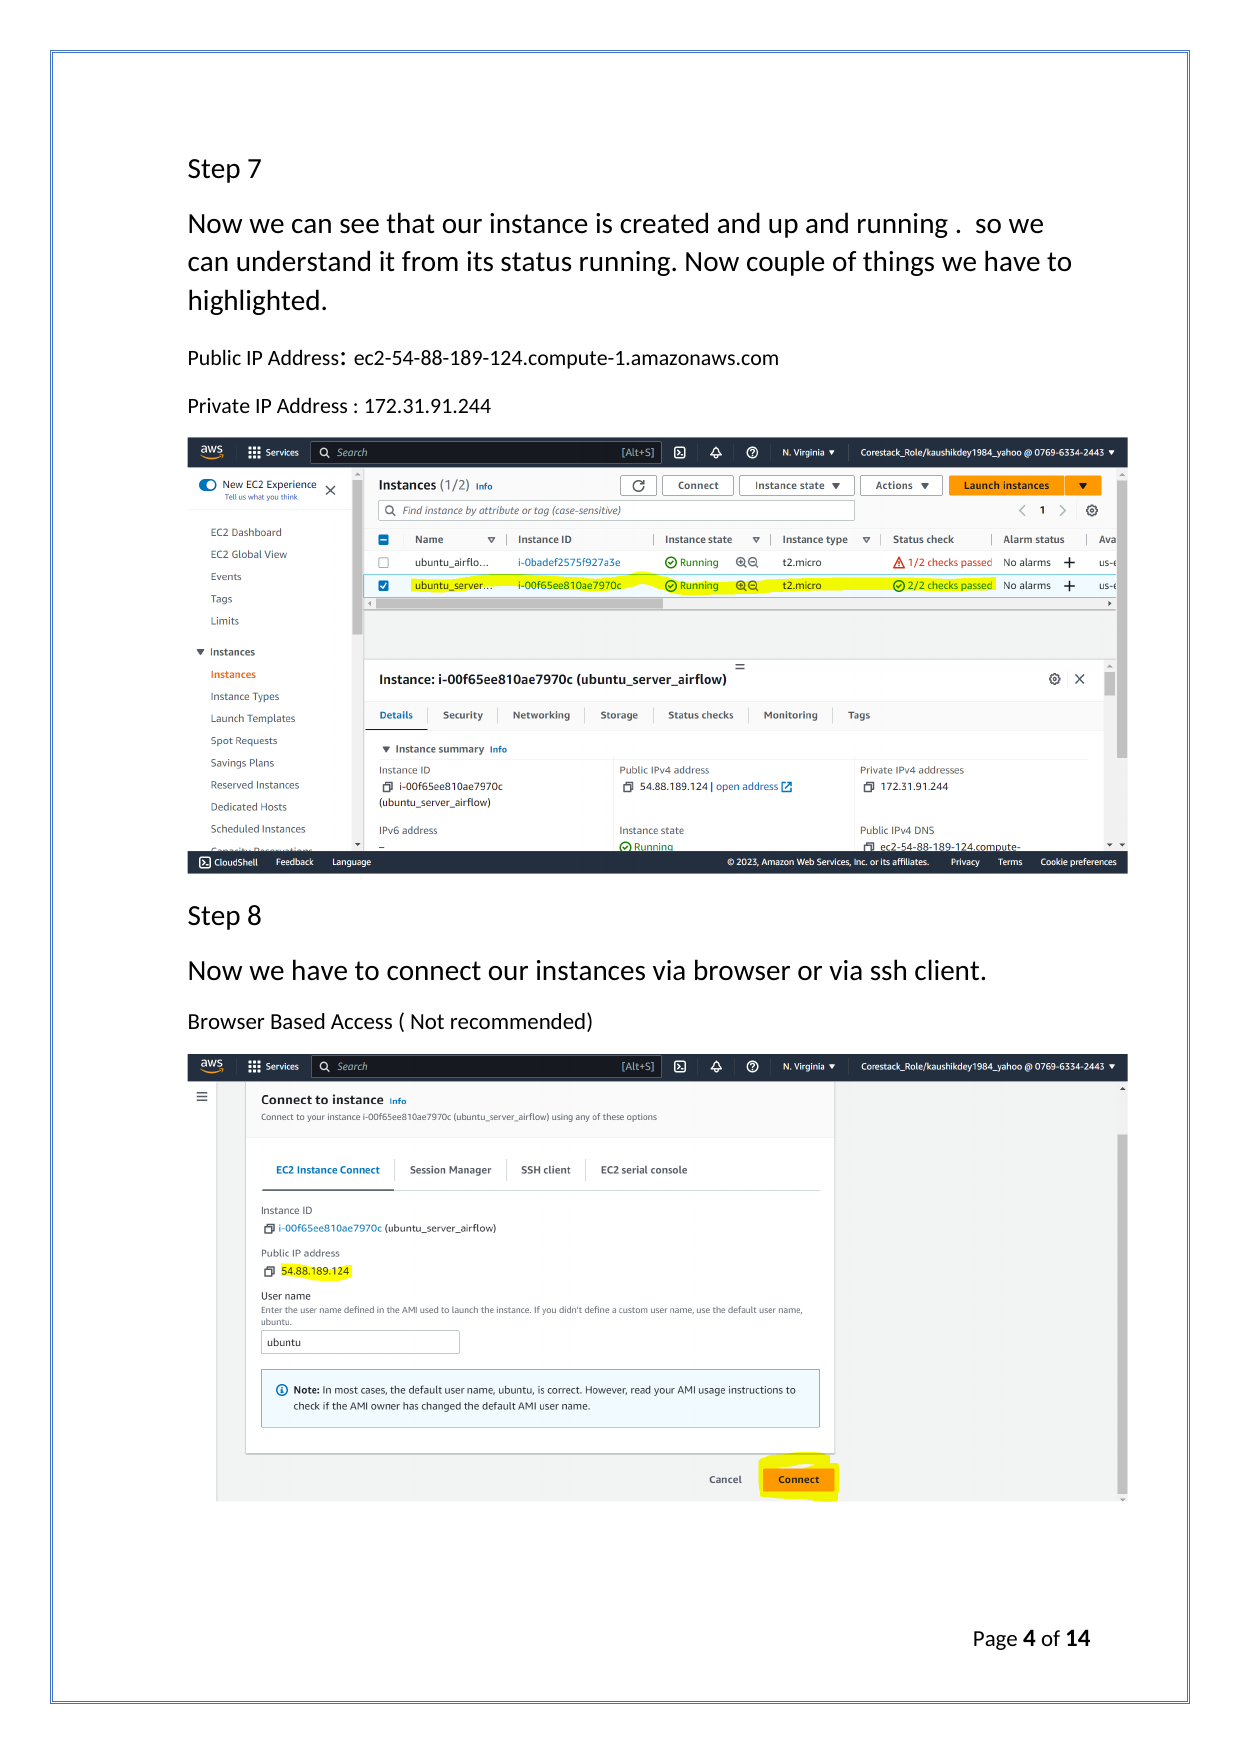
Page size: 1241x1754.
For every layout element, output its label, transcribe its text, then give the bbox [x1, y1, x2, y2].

text Private IP Address : 172.31.91.244 [187, 392, 1090, 419]
text Now we have to connect our instances via browser or via ssh client. [187, 952, 1090, 988]
text Browser Based Access ( Not recommended) [187, 1007, 1090, 1035]
text Step 7 [187, 150, 1090, 186]
text Step 8 [187, 897, 1090, 933]
text Public IP Address: ec2-54-88-189-124.compute-1.amazonaws.com [187, 337, 1090, 373]
picture [187, 1054, 1128, 1502]
picture [187, 437, 1128, 879]
text Now we can see that our instance is created and up and running . so we can understand it from its status running. Now couple of things we have to highlighted. [187, 205, 1090, 318]
